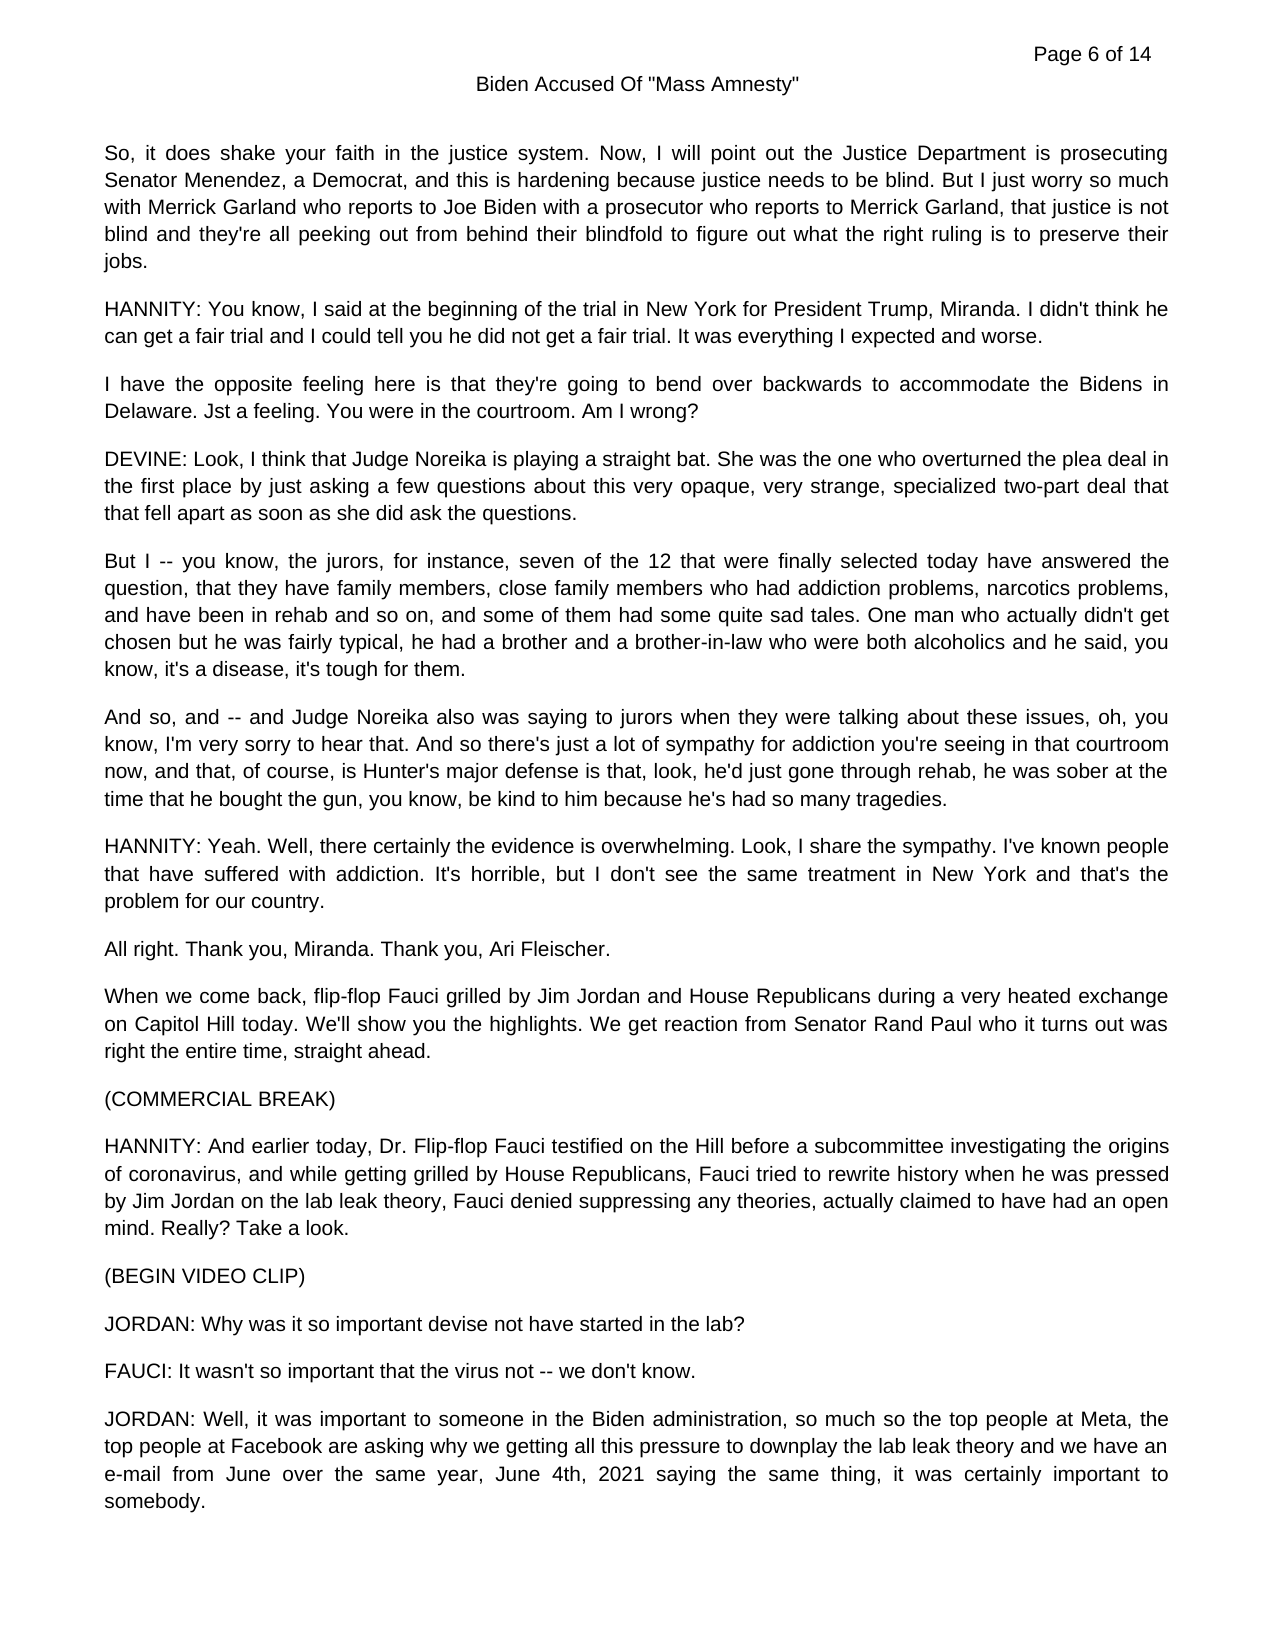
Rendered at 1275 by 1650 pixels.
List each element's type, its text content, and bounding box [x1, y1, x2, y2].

text When we come back, flip-flop Fauci grilled by Jim Jordan and House Republicans during a very heated exchange on Capitol Hill today. We'll show you the highlights. We get reaction from Senator Rand Paul who it turns out was right the entire time, straight ahead. [104, 981, 1171, 1062]
text (BEGIN VIDEO CLIP) [104, 1260, 1171, 1287]
text FAUCI: It wasn't so important that the virus not -- we don't know. [104, 1356, 1171, 1383]
text And so, and -- and Judge Noreika also was saying to jurors when they were talking about these issues, oh, you know, I'm very sorry to hear that. And so there's just a lot of sympathy for addiction you're seeing in that courtroom now, and that, of course, is Hunter's major defense is that, look, he'd just gone through rehab, he was sober at the time that he bought the gun, you know, be kind to him because he's had so many tragedies. [104, 702, 1171, 810]
text I have the opposite feeling here is that they're going to bend over backwards to accommodate the Bidens in Delaware. Jst a feeling. You were in the courtroom. Am I wrong? [104, 369, 1171, 423]
text But I -- you know, the jurors, for instance, seven of the 12 that were finally selected today have answered the question, that they have family members, close family members who had addiction problems, narcotics problems, and have been in rehab and so on, and some of them had some quite sad tales. One man who actually didn't get chosen but he was fairly typical, he had a brother and a brother-in-law who were both alcoholics and he said, you know, it's a disease, it's tough for them. [104, 546, 1171, 681]
text JORDAN: Why was it so important devise not have started in the lab? [104, 1308, 1171, 1335]
text (COMMERCIAL BREAK) [104, 1083, 1171, 1110]
text HANNITY: Yeah. Well, there certainly the evidence is overwhelming. Look, I share the sympathy. I've known people that have suffered with addiction. It's horrible, but I don't see the same treatment in New York and that's the problem for our country. [104, 831, 1171, 912]
text HANNITY: And earlier today, Dr. Flip-flop Fauci testified on the Hill before a subcommittee investigating the origins of coronavirus, and while getting grilled by House Republicans, Fauci tried to rewrite history when he was pressed by Jim Jordan on the lab leak theory, Fauci denied suppressing any theories, actually claimed to have had an open mind. Really? Take a look. [104, 1131, 1171, 1239]
text JORDAN: Well, it was important to someone in the Biden administration, so much so the top people at Meta, the top people at Facebook are asking why we getting all this pressure to downplay the lab leak theory and we have an e-mail from June over the same year, June 4th, 2021 saying the same thing, it was certainly important to somebody. [104, 1404, 1171, 1512]
text HANNITY: You know, I said at the beginning of the trial in New York for President Trump, Miranda. I didn't think he can get a fair trial and I could tell you he did not get a fair trial. It was everything I expected and worse. [104, 294, 1171, 348]
text DEVINE: Look, I think that Judge Noreika is playing a straight bat. She was the one who overturned the plea deal in the first place by just asking a few questions about this very opaque, very strange, specialized two-part deal that that fell apart as soon as she did ask the questions. [104, 444, 1171, 525]
text So, it does shake your faith in the justice system. Now, I will point out the Justice Department is prosecuting Senator Menendez, a Democrat, and this is hardening because justice needs to be blind. But I just worry so much with Merrick Garland who reports to Joe Biden with a prosecutor who reports to Merrick Garland, that justice is not blind and they're all peeking out from behind their blindfold to figure out what the right ruling is to preserve their jobs. [104, 137, 1171, 273]
text All right. Thank you, Miranda. Thank you, Ari Fleischer. [104, 933, 1171, 960]
